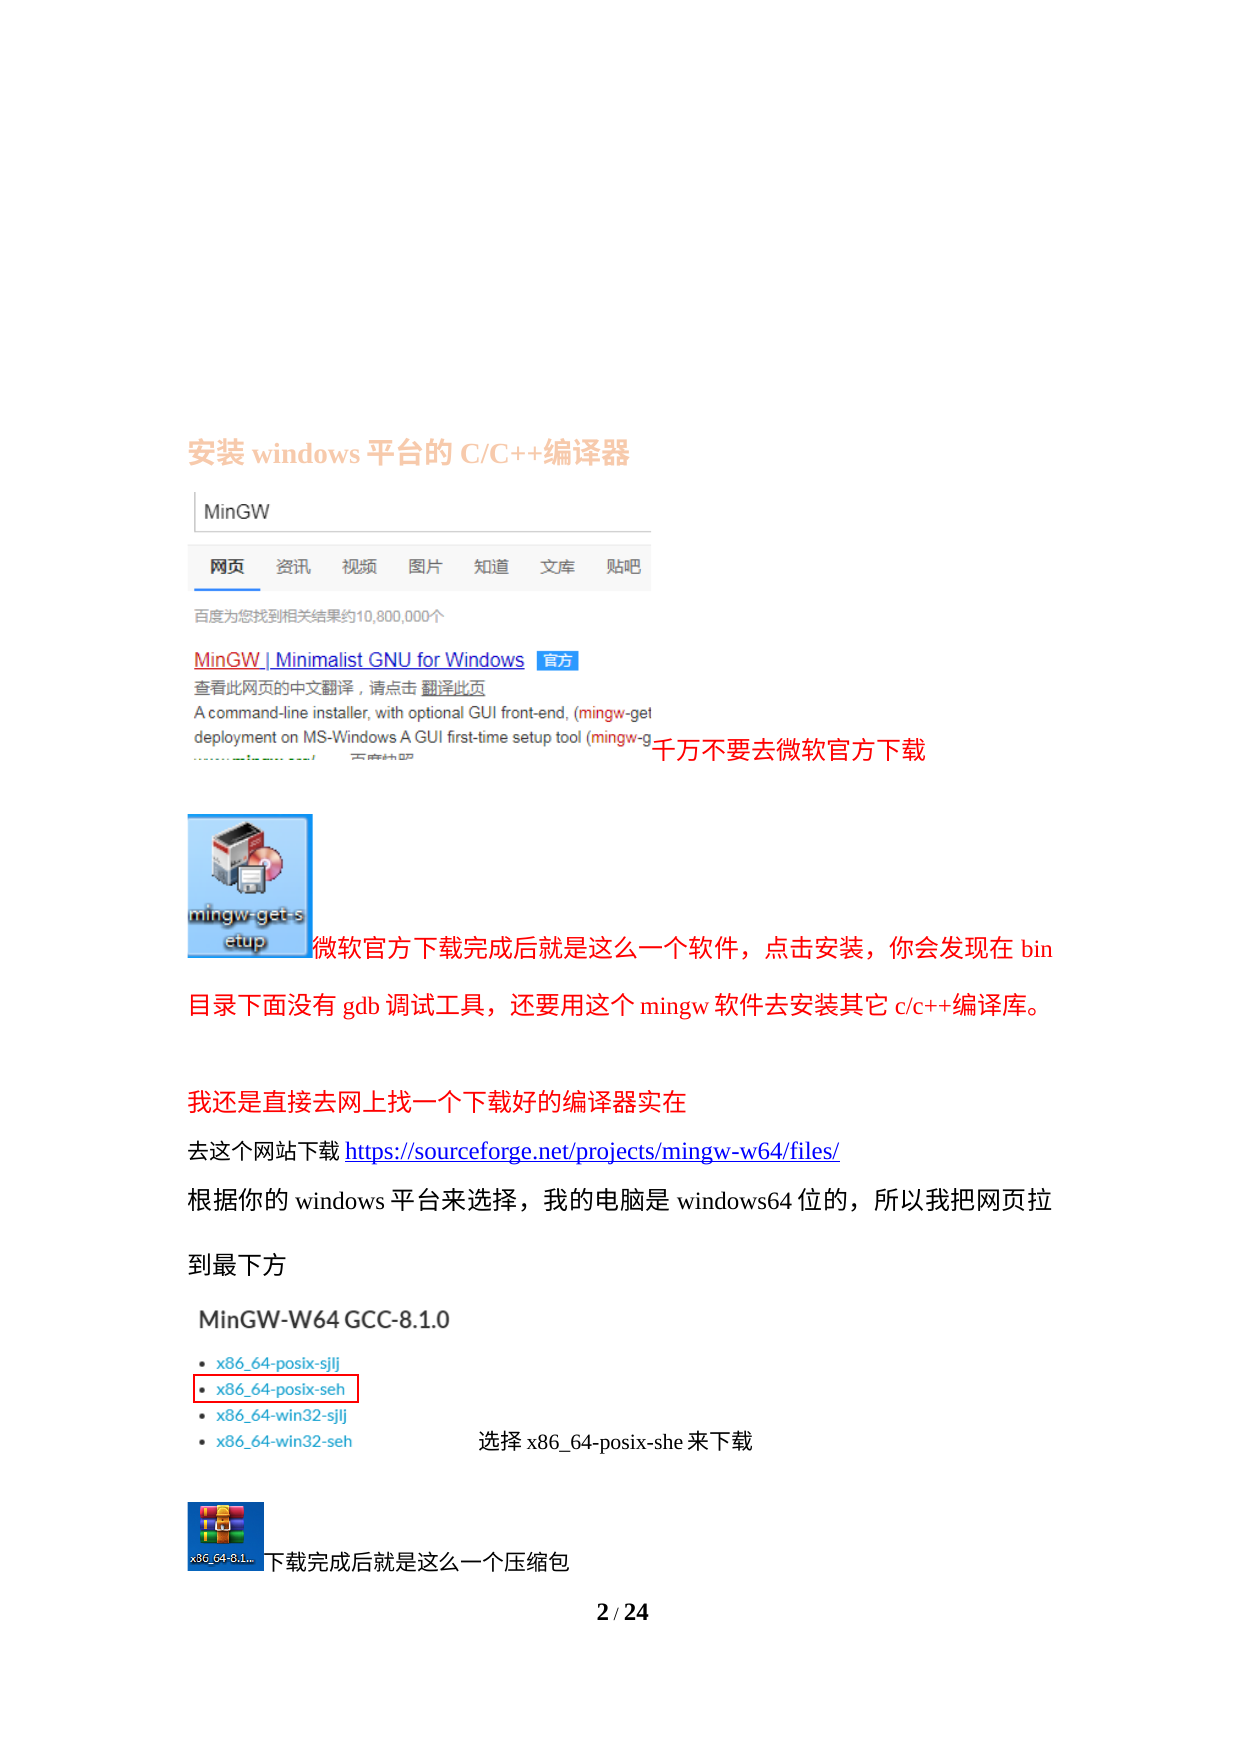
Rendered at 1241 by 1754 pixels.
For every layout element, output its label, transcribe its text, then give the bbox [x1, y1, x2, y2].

text 安装windows平台的C/C++编译器 [187, 418, 1053, 483]
text 下载完成后就是这么一个压缩包 [187, 1491, 1053, 1588]
text 微软官方下载完成后就是这么一个软件，点击安装，你会发现在bin目录下面没有gdb调试工具，还要用这个mingw软件去安装其它c/c++编译库。 [187, 808, 1053, 1036]
text 根据你的windows平台来选择，我的电脑是windows64位的，所以我把网页拉到最下方 [187, 1166, 1053, 1296]
picture [187, 492, 652, 760]
text 我还是直接去网上找一个下载好的编译器实在 [187, 1068, 1053, 1133]
picture [187, 1502, 264, 1571]
text 去这个网站下载https://sourceforge.net/projects/mingw-w64/files/ [187, 1133, 1053, 1166]
picture [187, 1298, 479, 1450]
picture [187, 814, 313, 958]
